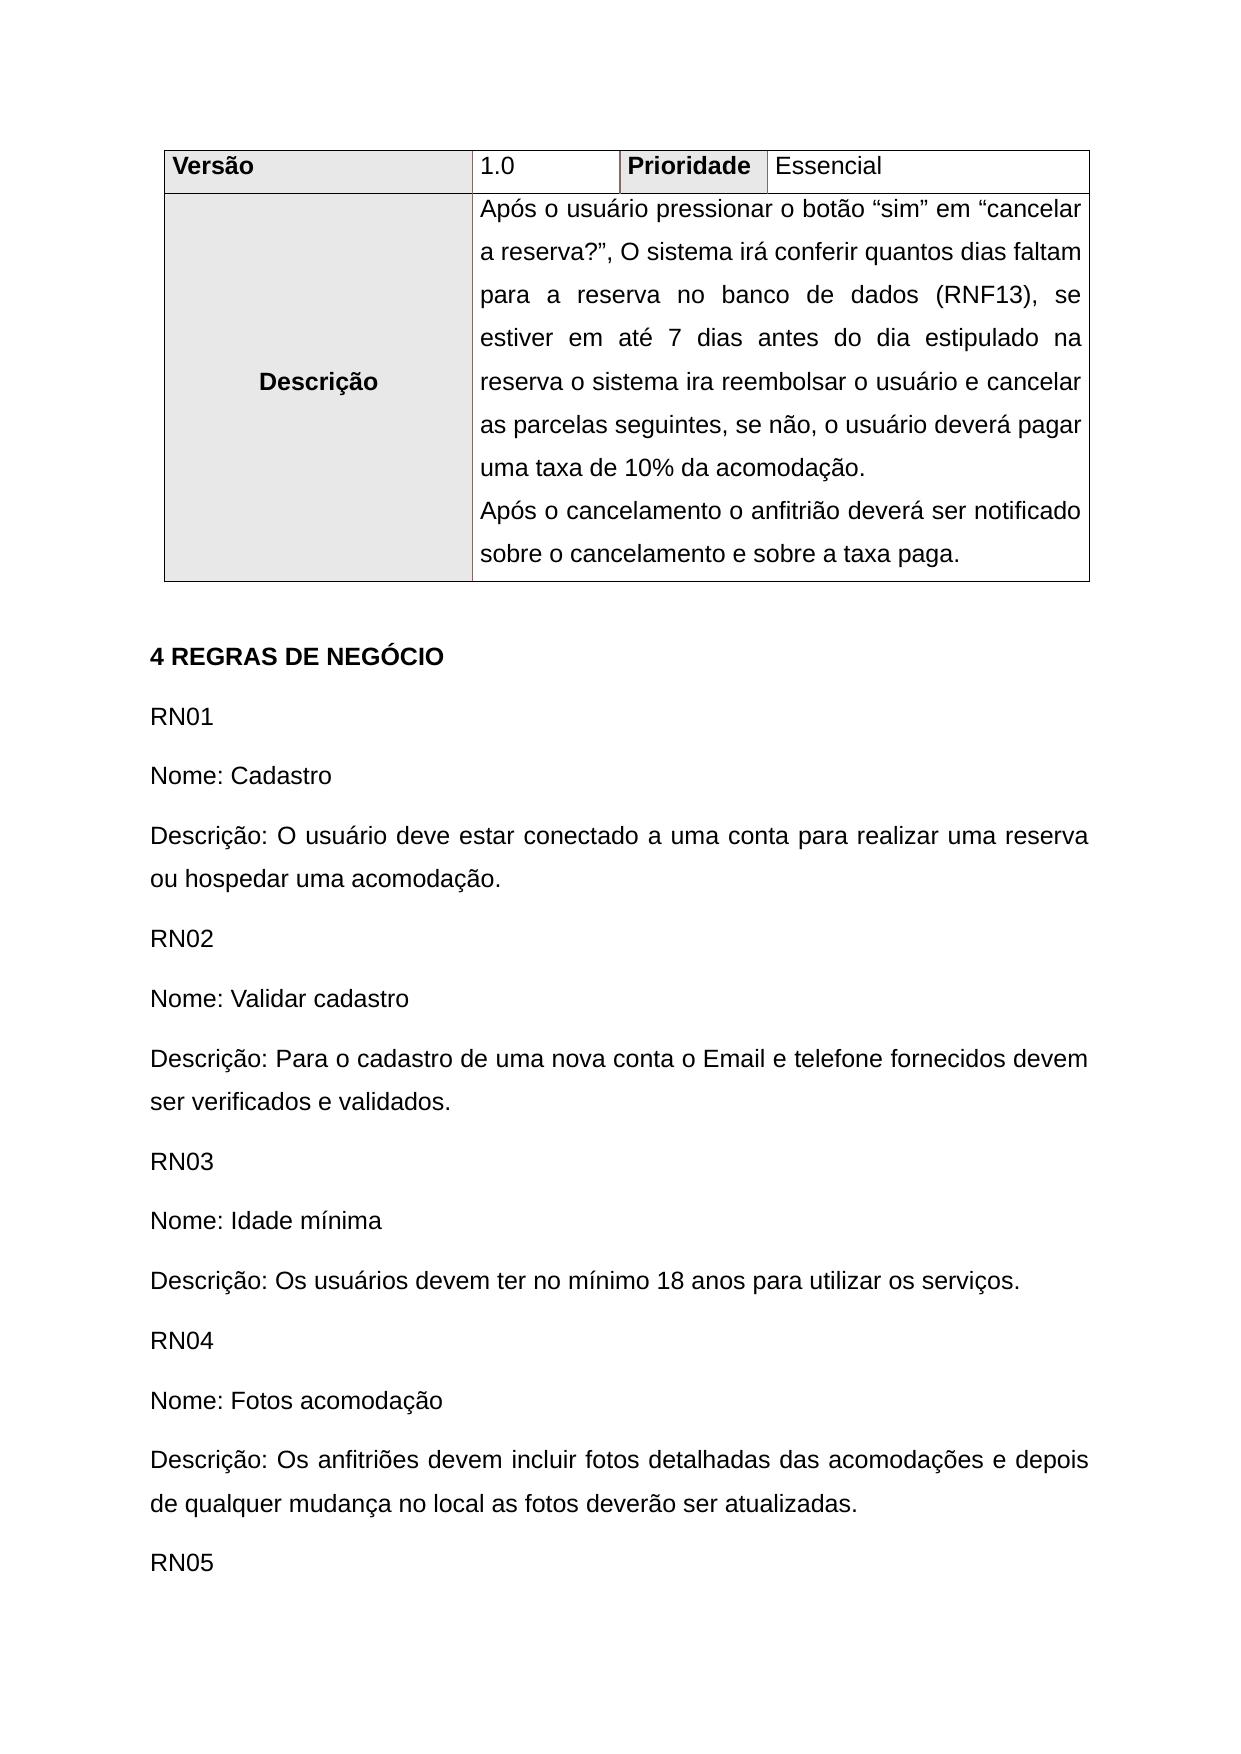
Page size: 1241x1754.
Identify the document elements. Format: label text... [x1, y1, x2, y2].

text RN04 [150, 1326, 1090, 1354]
text Descrição: Os anfitriões devem incluir fotos detalhadas das acomodações e depois de qualquer mudança no local as fotos deverão ser atualizadas. [150, 1445, 1090, 1517]
table_cell Versão [165, 151, 472, 193]
text RN03 [150, 1146, 1090, 1175]
text Nome: Fotos acomodação [150, 1386, 1090, 1414]
text Descrição: Os usuários devem ter no mínimo 18 anos para utilizar os serviços. [150, 1266, 1090, 1295]
text Descrição: O usuário deve estar conectado a uma conta para realizar uma reserva ou hospedar uma acomodação. [150, 821, 1090, 893]
text Nome: Idade mínima [150, 1206, 1090, 1235]
text RN01 [150, 701, 1090, 730]
table_cell Após o usuário pressionar o botão “sim” em “cancelar a reserva?”, O sistema irá conferir quantos dias faltam para a reserva no banco de dados (RNF13), se estiver em até 7 dias antes do dia estipulado na reserva o sistema ira reembolsar o usuário e cancelar as parcelas seguintes, se não, o usuário deverá pagar uma taxa de 10% da acomodação. Após o cancelamento o anfitrião deverá ser notificado sobre o cancelamento e sobre a taxa paga. [473, 194, 1089, 581]
table_cell 1.0 [473, 151, 619, 193]
text RN02 [150, 924, 1090, 953]
text 4 REGRAS DE NEGÓCIO [150, 642, 1090, 670]
text Nome: Cadastro [150, 761, 1090, 790]
table_cell Essencial [768, 151, 1089, 193]
text RN05 [150, 1548, 1090, 1577]
text Nome: Validar cadastro [150, 984, 1090, 1012]
table_cell Descrição [165, 194, 472, 581]
table_cell Prioridade [621, 151, 767, 193]
text Descrição: Para o cadastro de uma nova conta o Email e telefone fornecidos devem ser verificados e validados. [150, 1043, 1090, 1115]
